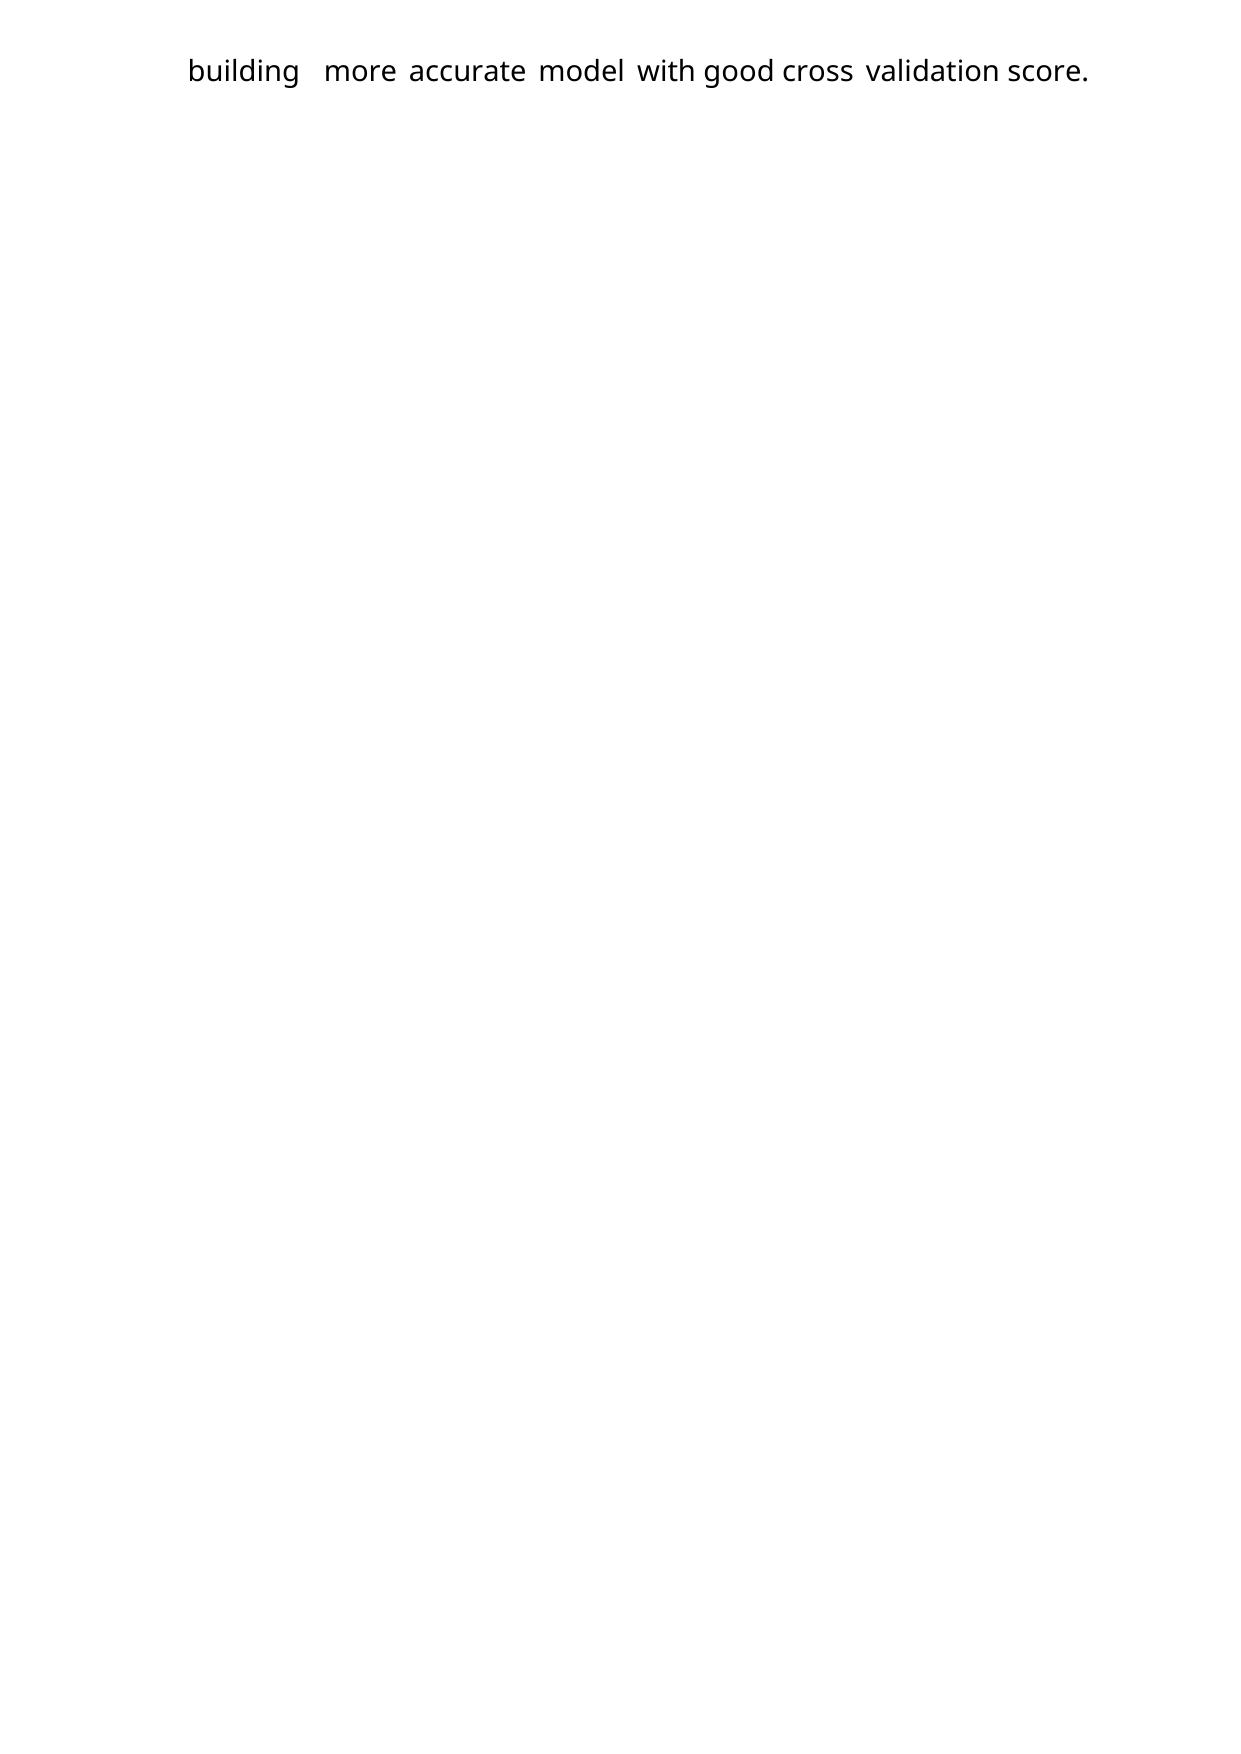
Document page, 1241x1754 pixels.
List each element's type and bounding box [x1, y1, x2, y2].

list [150, 50, 1091, 90]
